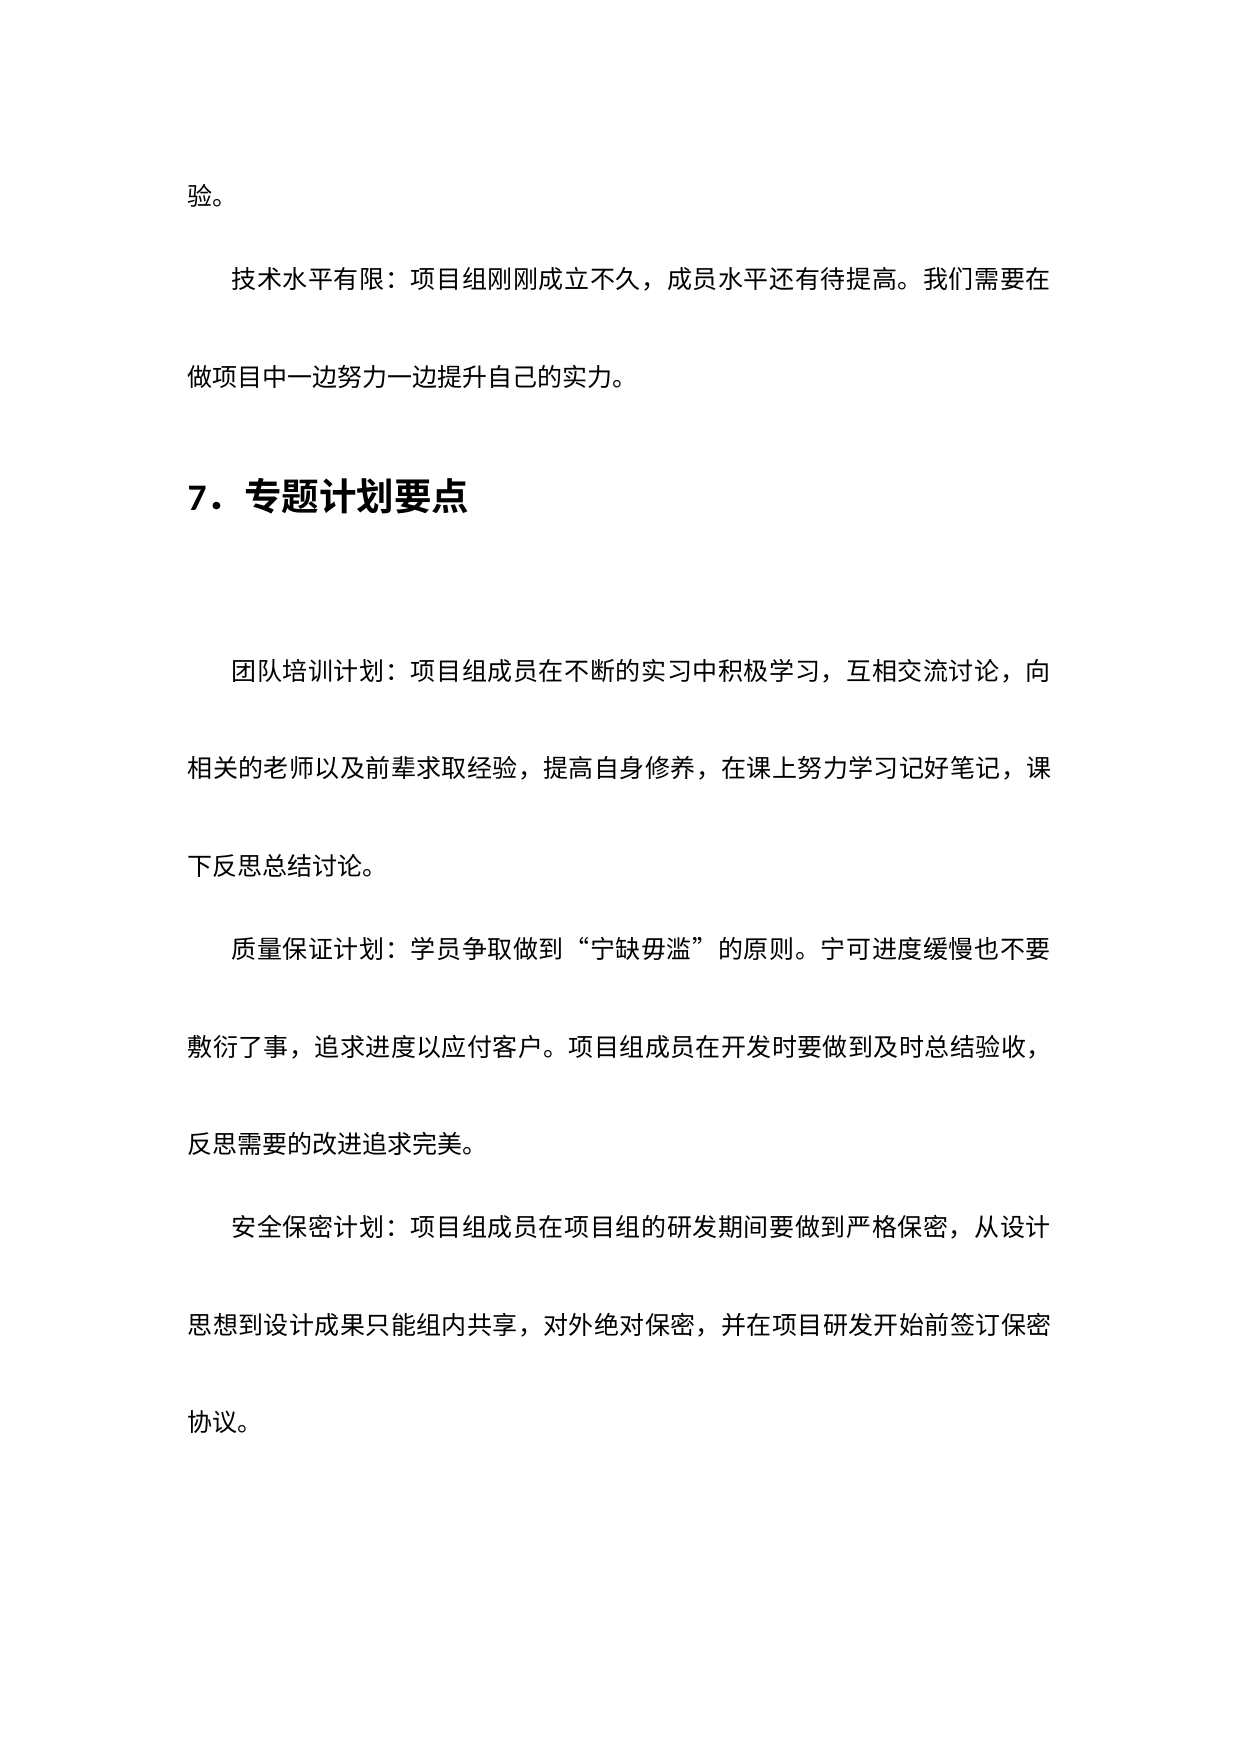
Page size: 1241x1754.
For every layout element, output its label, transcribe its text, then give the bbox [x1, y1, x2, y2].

text 安全保密计划：项目组成员在项目组的研发期间要做到严格保密，从设计思想到设计成果只能组内共享，对外绝对保密，并在项目研发开始前签订保密协议。 [187, 1193, 1053, 1453]
subtitle 7．专题计划要点 [187, 461, 1053, 526]
text 技术水平有限：项目组刚刚成立不久，成员水平还有待提高。我们需要在做项目中一边努力一边提升自己的实力。 [187, 245, 1053, 408]
text 质量保证计划：学员争取做到“宁缺毋滥”的原则。宁可进度缓慢也不要敷衍了事，追求进度以应付客户。项目组成员在开发时要做到及时总结验收，反思需要的改进追求完美。 [187, 915, 1053, 1175]
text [187, 162, 1053, 227]
text 团队培训计划：项目组成员在不断的实习中积极学习，互相交流讨论，向相关的老师以及前辈求取经验，提高自身修养，在课上努力学习记好笔记，课下反思总结讨论。 [187, 637, 1053, 897]
